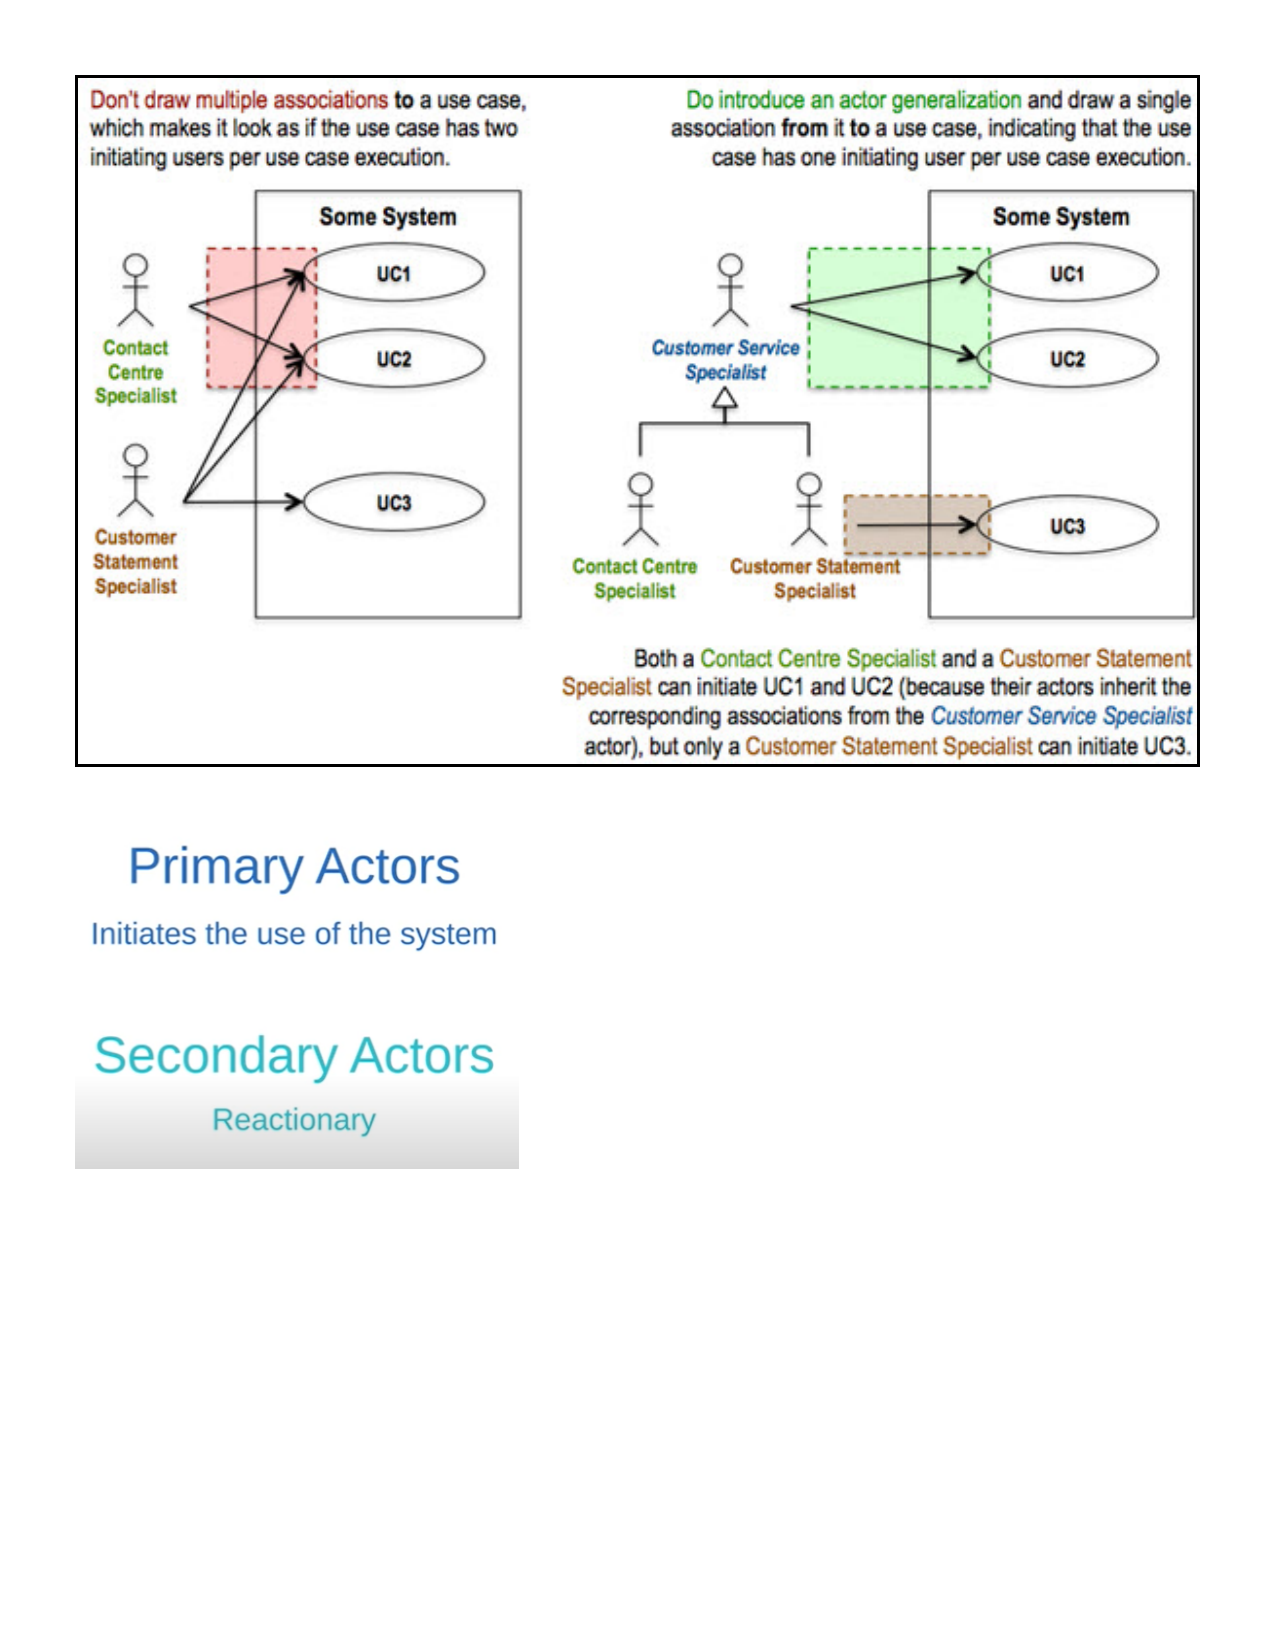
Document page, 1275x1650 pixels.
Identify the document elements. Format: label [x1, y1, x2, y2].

picture [75, 786, 519, 1169]
picture [78, 78, 1197, 764]
